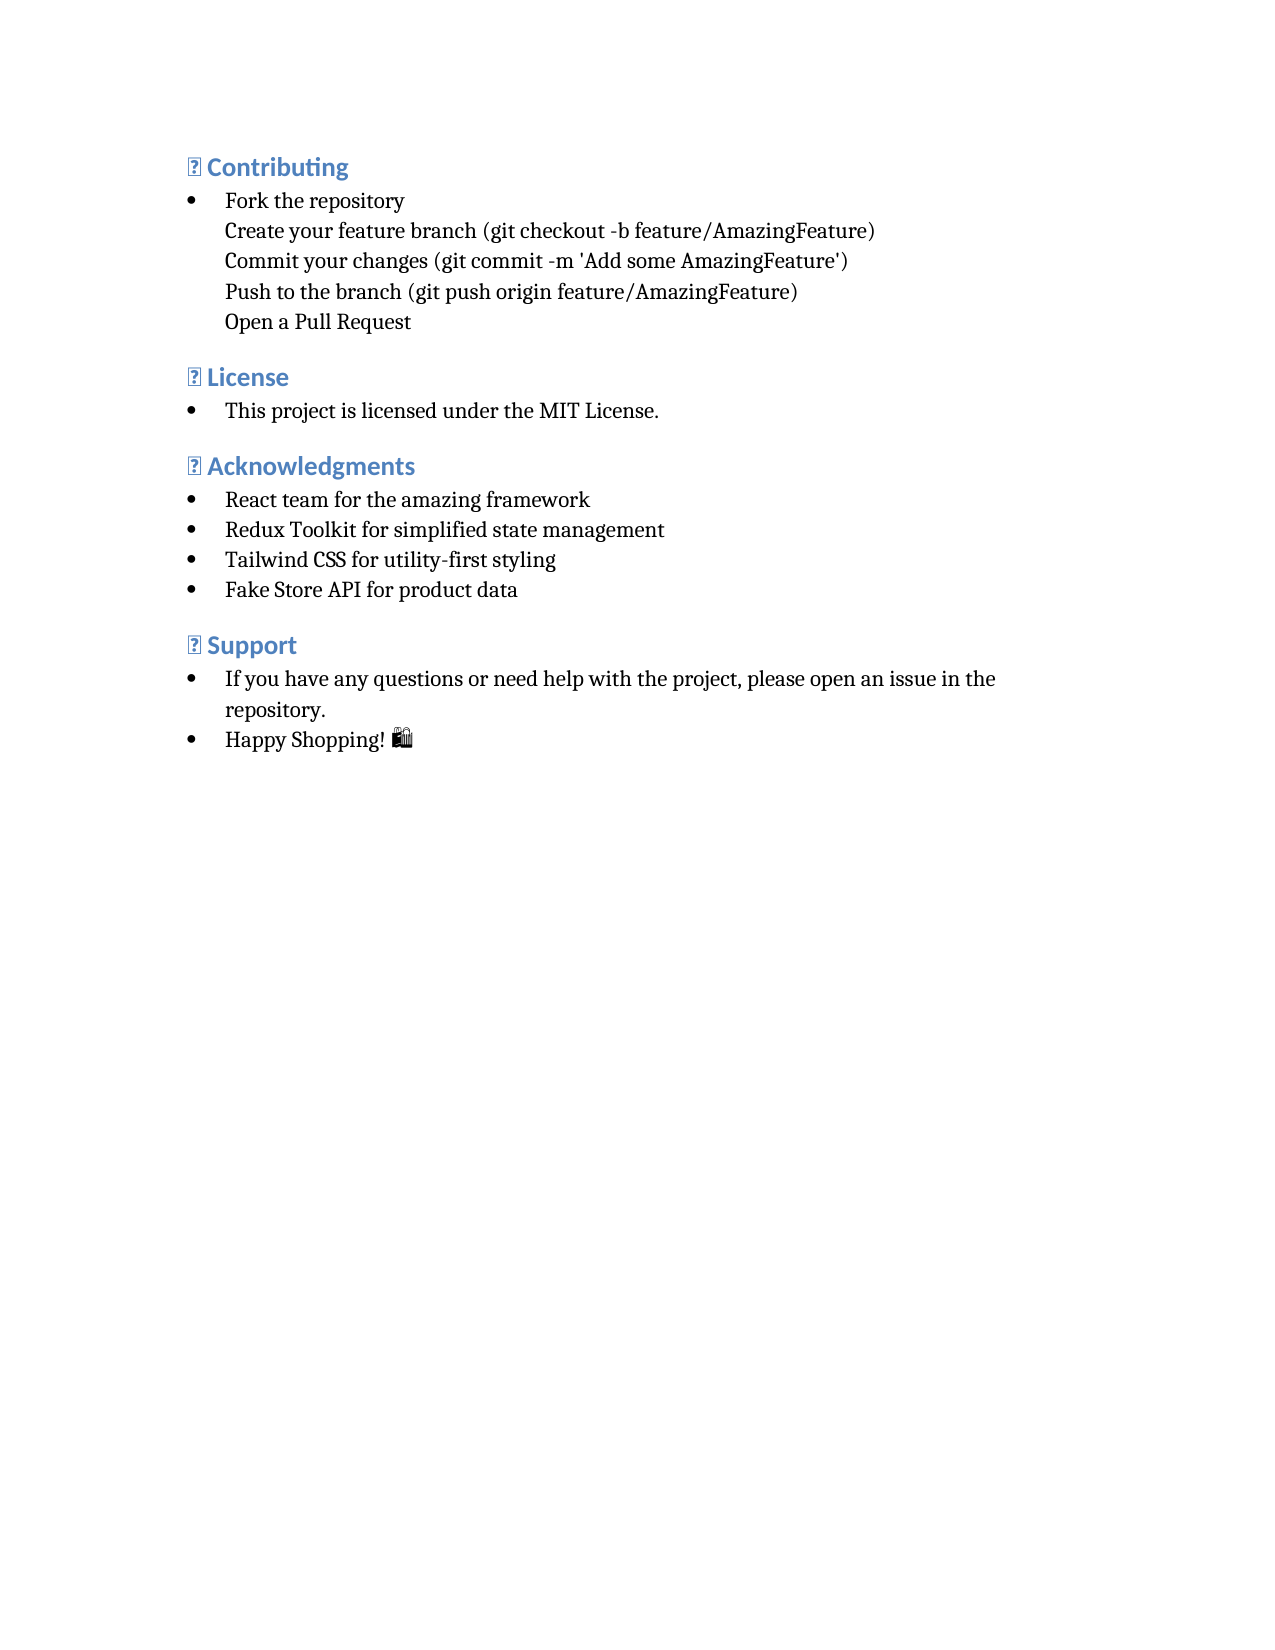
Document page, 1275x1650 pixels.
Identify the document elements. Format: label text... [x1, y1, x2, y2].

list If you have any questions or need help with the project, please open an issue in the repository. [187, 666, 1087, 723]
subtitle 📞 Support [187, 628, 1087, 661]
list This project is licensed under the MIT License. [187, 398, 1087, 424]
list Fake Store API for product data [187, 577, 1087, 604]
list React team for the amazing framework [187, 487, 1087, 513]
subtitle 📄 License [187, 360, 1087, 393]
subtitle 🙏 Acknowledgments [187, 449, 1087, 482]
list Redux Toolkit for simplified state management [187, 517, 1087, 543]
list Tailwind CSS for utility-first styling [187, 547, 1087, 573]
list Happy Shopping! 🛍️ [187, 727, 1087, 753]
subtitle 🤝 Contributing [187, 150, 1087, 183]
list Fork the repository Create your feature branch (git checkout -b feature/AmazingFeature) Commit your changes (git commit -m 'Add some AmazingFeature') Push to the branch (git push origin feature/AmazingFeature) Open a Pull Request [187, 188, 1087, 335]
